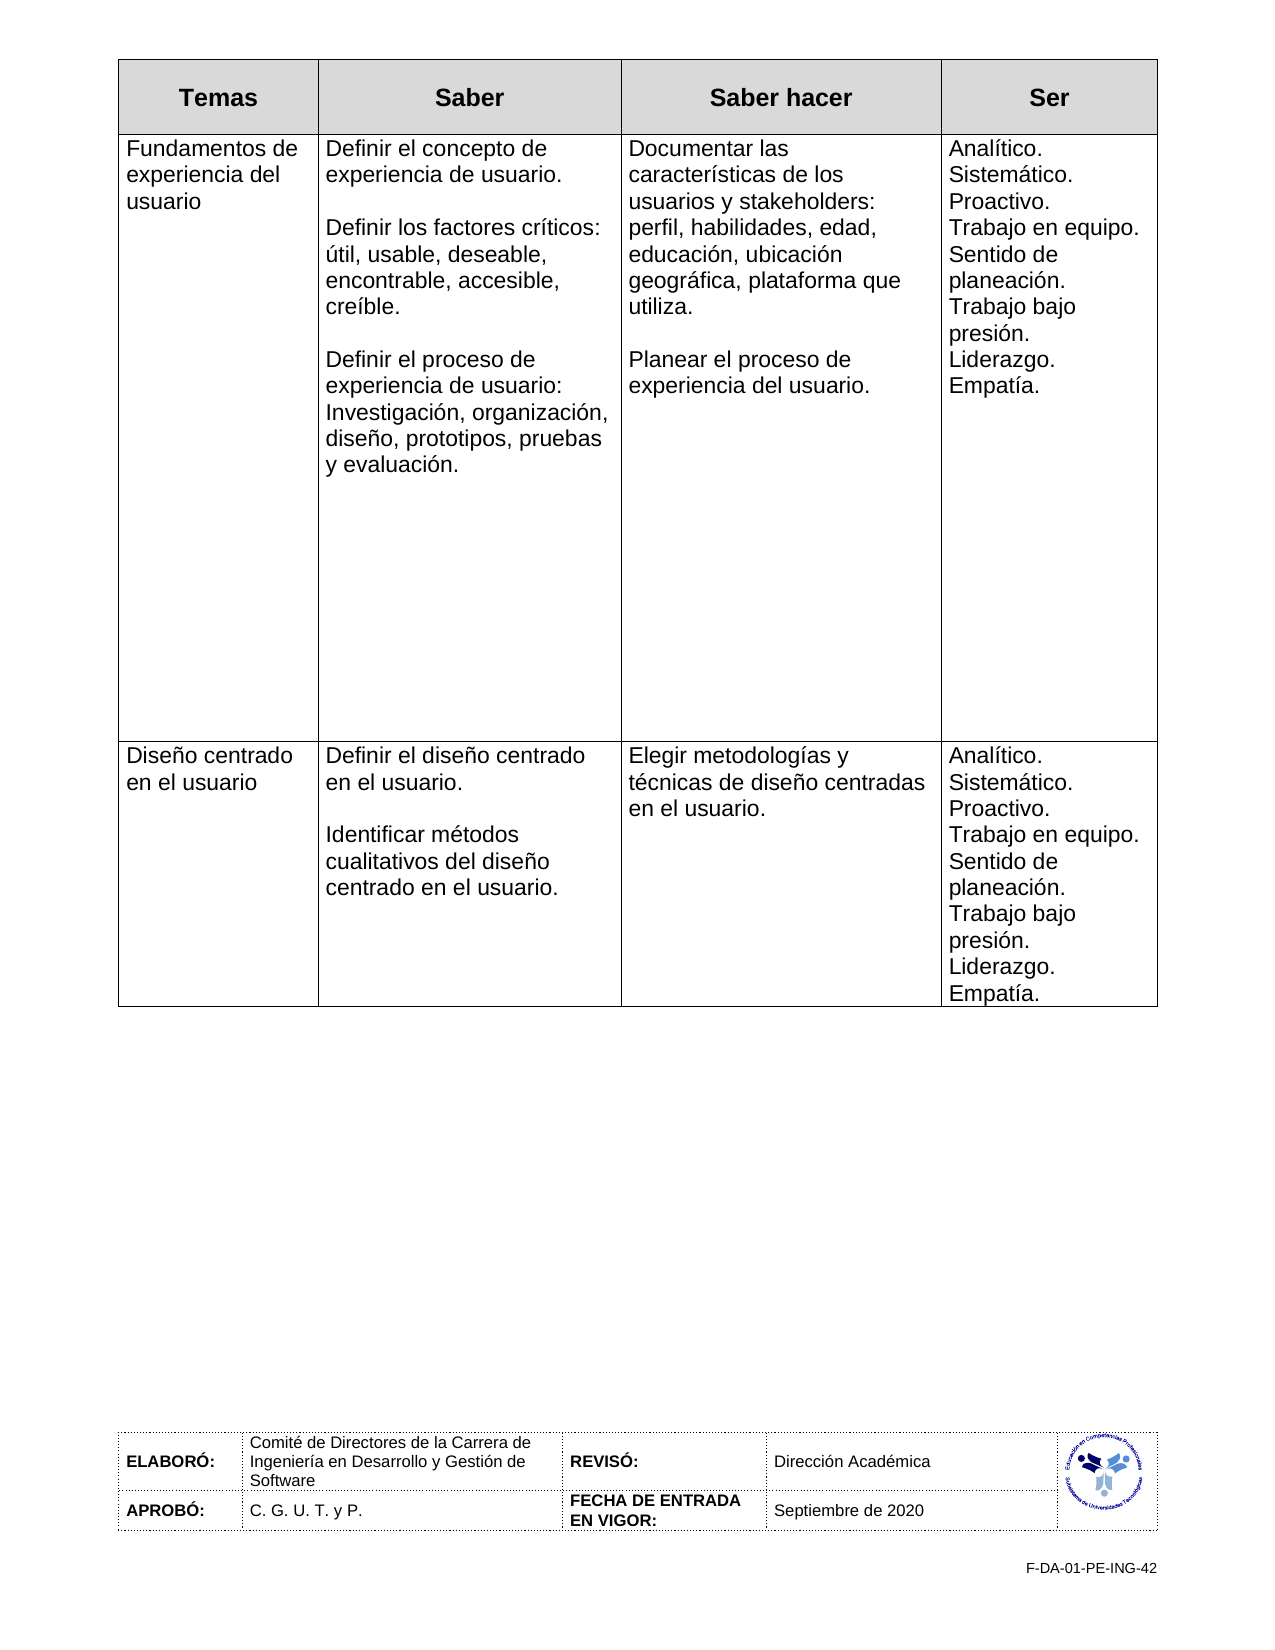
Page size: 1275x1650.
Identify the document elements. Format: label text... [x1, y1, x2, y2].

table_cell Documentar las características de los usuarios y stakeholders: perfil, habilidades, edad, educación, ubicación geográfica, plataforma que utiliza. Planear el proceso de experiencia del usuario. [622, 135, 941, 741]
table_cell Elegir metodologías y técnicas de diseño centradas en el usuario. [622, 742, 941, 1006]
table_cell Diseño centrado en el usuario [119, 742, 318, 1006]
table_cell Definir el concepto de experiencia de usuario. Definir los factores críticos: útil, usable, deseable, encontrable, accesible, creíble. Definir el proceso de experiencia de usuario: Investigación, organización, diseño, prototipos, pruebas y evaluación. [319, 135, 621, 741]
table_cell Definir el diseño centrado en el usuario. Identificar métodos cualitativos del diseño centrado en el usuario. [319, 742, 621, 1006]
table_cell Fundamentos de experiencia del usuario [119, 135, 318, 741]
table_cell Analítico. Sistemático. Proactivo. Trabajo en equipo. Sentido de planeación. Trabajo bajo presión. Liderazgo. Empatía. [942, 742, 1157, 1006]
table_header Saber hacer [622, 60, 941, 134]
table_header Temas [119, 60, 318, 134]
table_header Saber [319, 60, 621, 134]
table_header Ser [942, 60, 1157, 134]
table_cell Analítico. Sistemático. Proactivo. Trabajo en equipo. Sentido de planeación. Trabajo bajo presión. Liderazgo. Empatía. [942, 135, 1157, 741]
